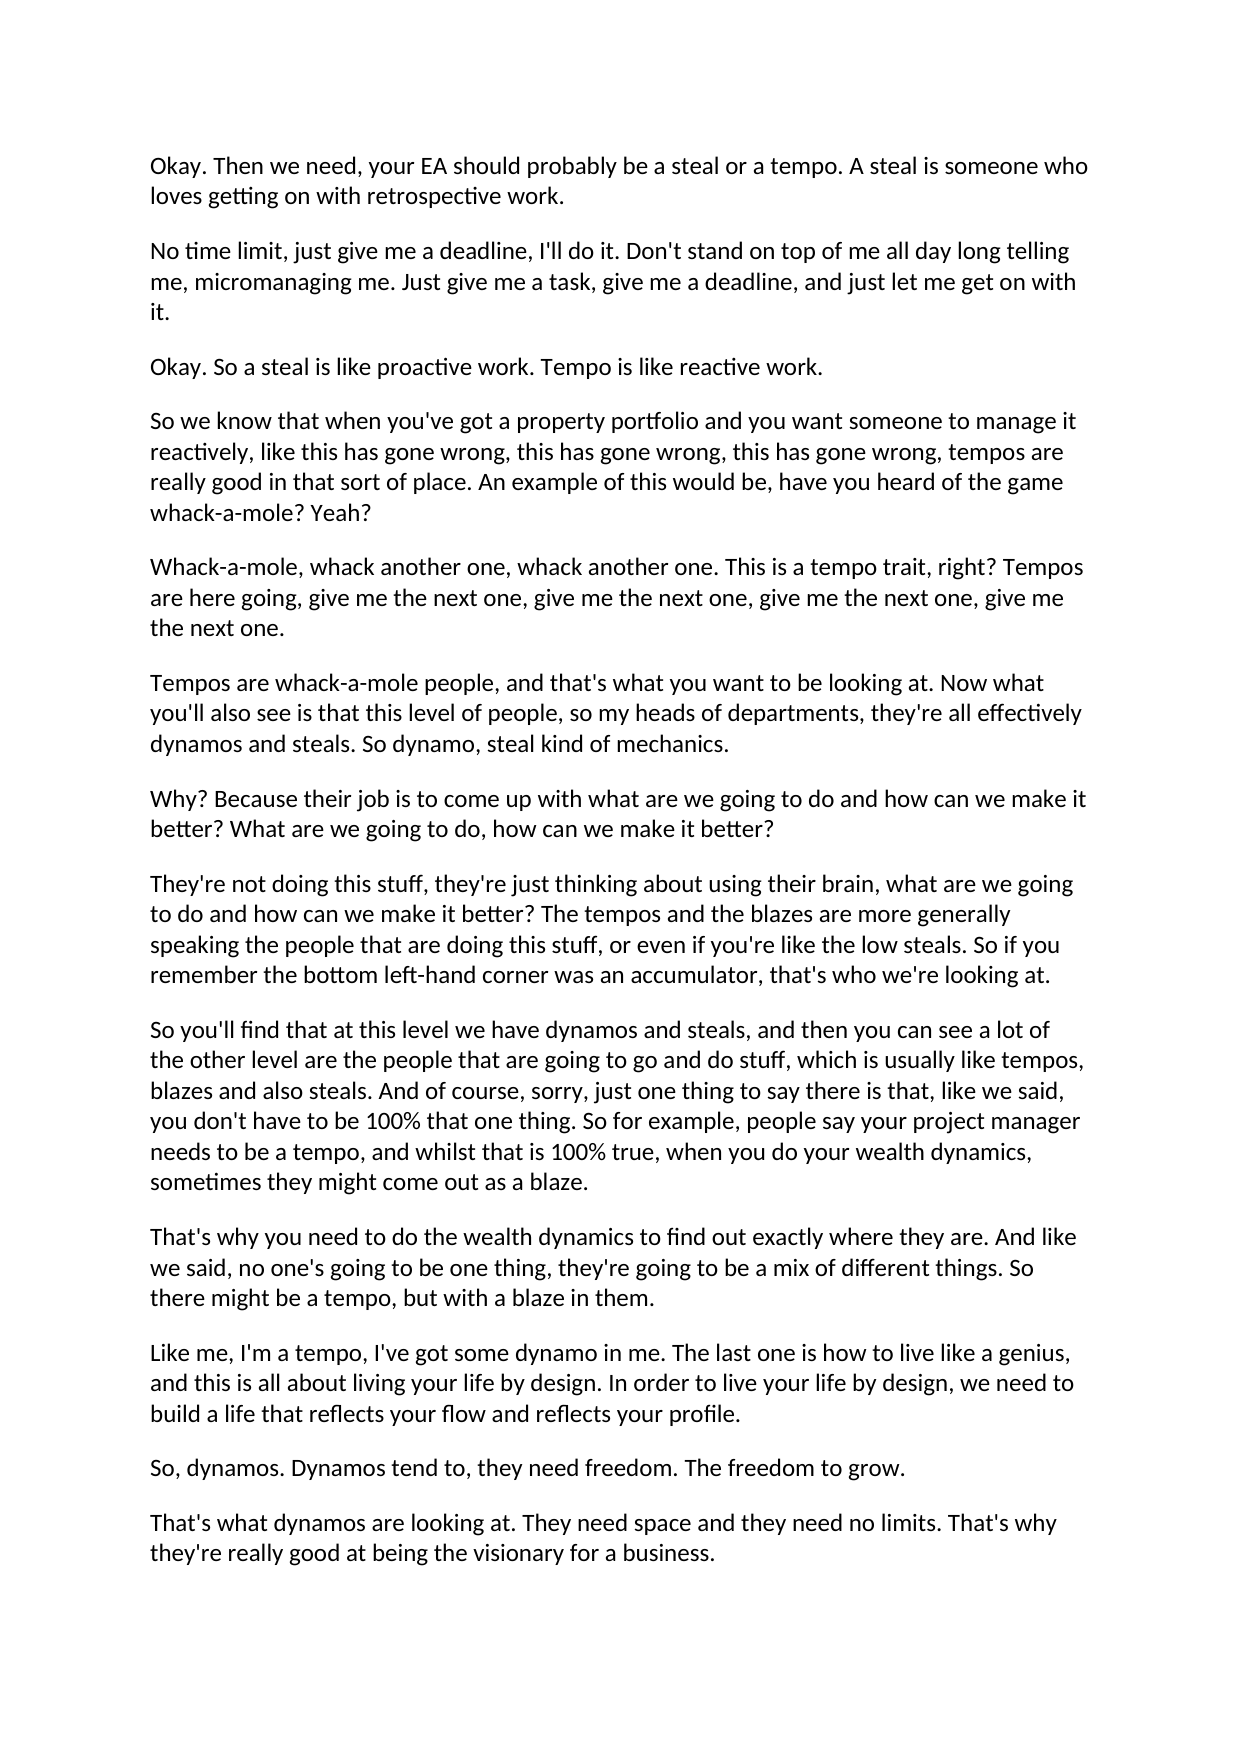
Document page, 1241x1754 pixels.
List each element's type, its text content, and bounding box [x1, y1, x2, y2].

text Tempos are whack-a-mole people, and that's what you want to be looking at. Now what you'll also see is that this level of people, so my heads of departments, they're all effectively dynamos and steals. So dynamo, steal kind of mechanics. [150, 667, 1090, 759]
text That's what dynamos are looking at. They need space and they need no limits. That's why they're really good at being the visionary for a business. [150, 1507, 1090, 1568]
text Okay. So a steal is like proactive work. Tempo is like reactive work. [150, 351, 1090, 381]
text They're not doing this stuff, they're just thinking about using their brain, what are we going to do and how can we make it better? The tempos and the blazes are more generally speaking the people that are doing this stuff, or even if you're like the low steals. So if you remember the bottom left-hand corner was an accumulator, that's who we're looking at. [150, 868, 1090, 990]
text Okay. Then we need, your EA should probably be a steal or a tempo. A steal is someone who loves getting on with retrospective work. [150, 150, 1090, 211]
text So you'll find that at this level we have dynamos and steals, and then you can see a lot of the other level are the people that are going to go and do stuff, which is usually like tempos, blazes and also steals. And of course, sorry, just one thing to say there is that, like we said, you don't have to be 100% that one thing. So for example, people say your project manager needs to be a tempo, and whilst that is 100% true, when you do your wealth dynamics, sometimes they might come out as a blaze. [150, 1014, 1090, 1197]
text So we know that when you've got a property portfolio and you want someone to manage it reactively, like this has gone wrong, this has gone wrong, this has gone wrong, tempos are really good in that sort of place. An example of this would be, have you heard of the game whack-a-mole? Yeah? [150, 405, 1090, 527]
text No time limit, just give me a deadline, I'll do it. Don't stand on top of me all day long telling me, micromanaging me. Just give me a task, give me a deadline, and just let me get on with it. [150, 235, 1090, 327]
text Like me, I'm a tempo, I've got some dynamo in me. The last one is how to live like a genius, and this is all about living your life by design. In order to live your life by design, we need to build a life that reflects your flow and reflects your profile. [150, 1337, 1090, 1428]
text Why? Because their job is to come up with what are we going to do and how can we make it better? What are we going to do, how can we make it better? [150, 783, 1090, 844]
text That's why you need to do the wealth dynamics to find out exactly where they are. And like we said, no one's going to be one thing, they're going to be a mix of different things. So there might be a tempo, but with a blaze in them. [150, 1221, 1090, 1313]
text So, dynamos. Dynamos tend to, they need freedom. The freedom to grow. [150, 1452, 1090, 1483]
text Whack-a-mole, whack another one, whack another one. This is a tempo trait, right? Tempos are here going, give me the next one, give me the next one, give me the next one, give me the next one. [150, 551, 1090, 643]
